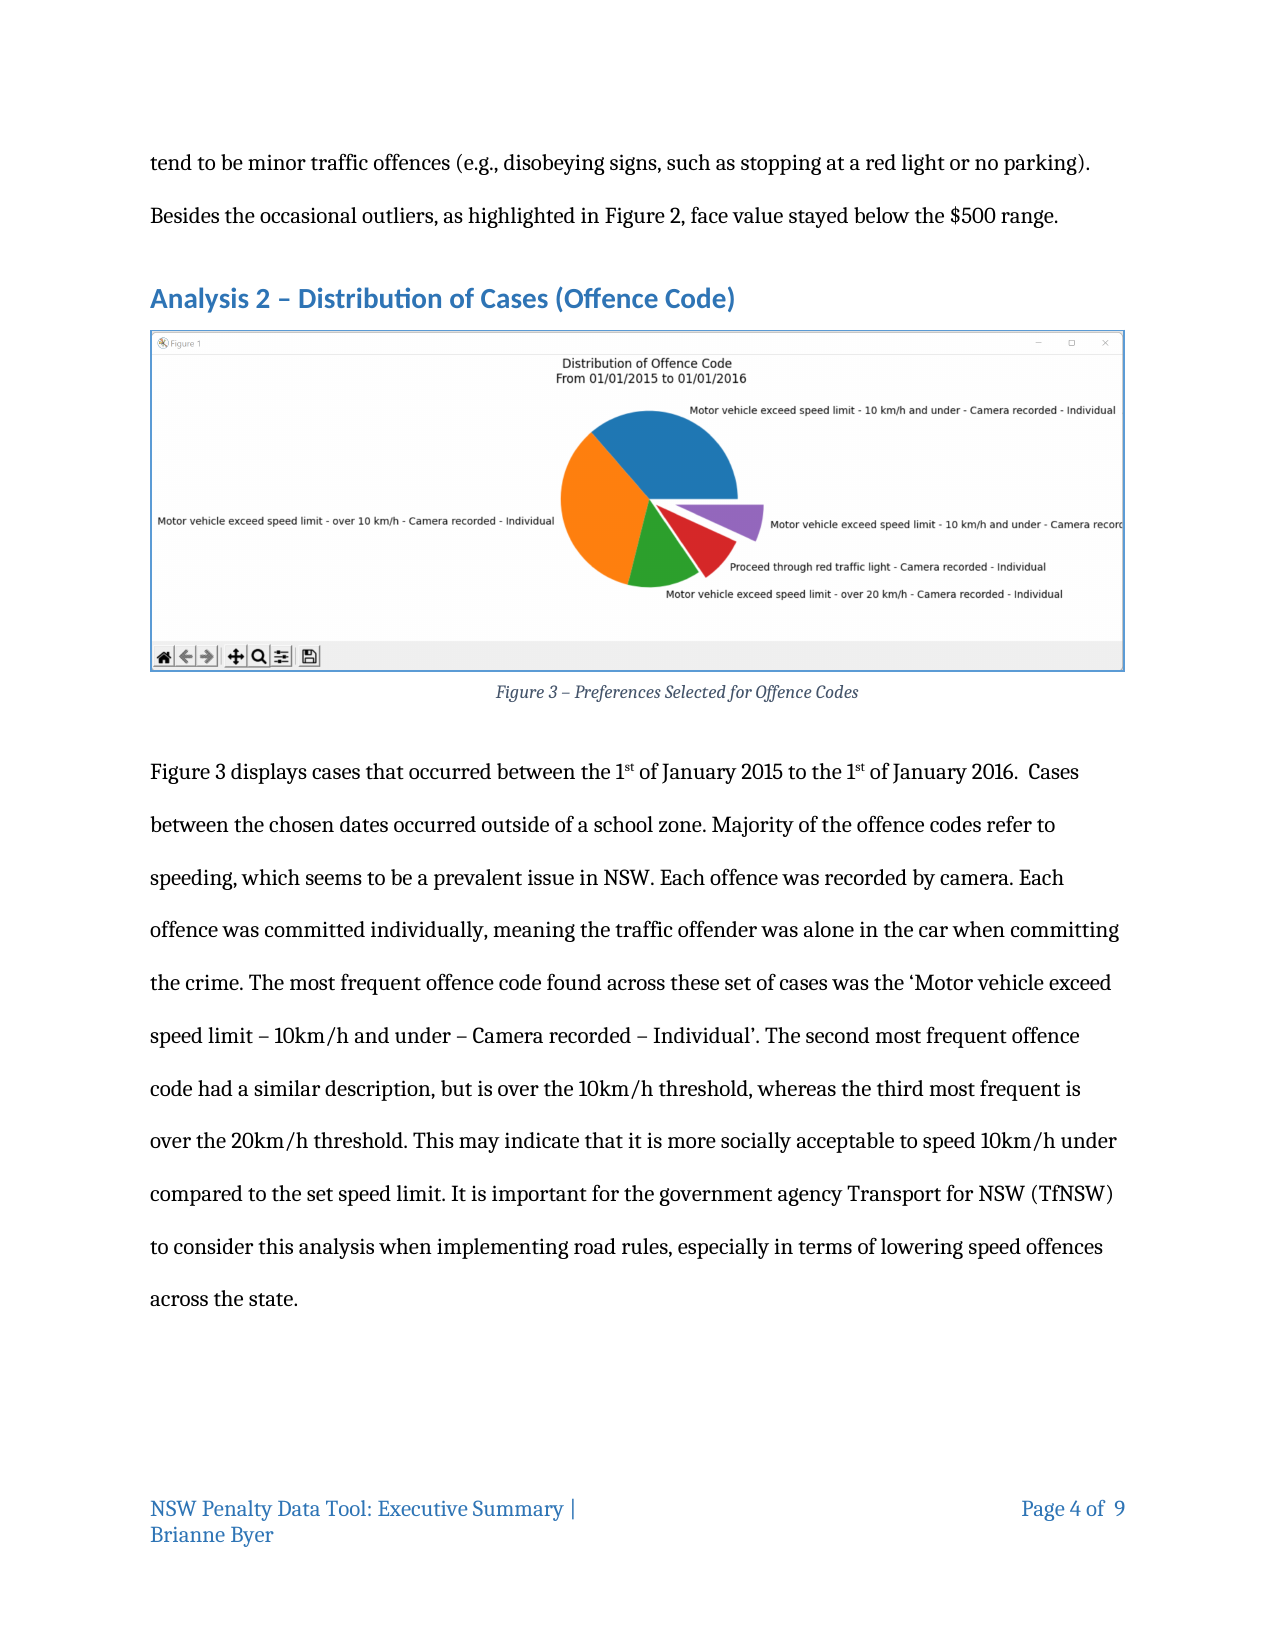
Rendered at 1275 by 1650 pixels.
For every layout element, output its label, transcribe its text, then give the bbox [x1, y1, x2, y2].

subtitle Analysis 2 – Distribution of Cases (Offence Code) [150, 280, 1125, 316]
text Figure 3 displays cases that occurred between the 1st of January 2015 to the 1st of January 2016. Cases between the chosen dates occurred outside of a school zone. Majority of the offence codes refer to speeding, which seems to be a prevalent issue in NSW. Each offence was recorded by camera. Each offence was committed individually, meaning the traffic offender was alone in the car when committing the crime. The most frequent offence code found across these set of cases was the ‘Motor vehicle exceed speed limit – 10km/h and under – Camera recorded – Individual’. The second most frequent offence code had a similar description, but is over the 10km/h threshold, whereas the third most frequent is over the 20km/h threshold. This may indicate that it is more socially acceptable to speed 10km/h under compared to the set speed limit. It is important for the government agency Transport for NSW (TfNSW) to consider this analysis when implementing road rules, especially in terms of lowering speed offences across the state. [150, 672, 1125, 1312]
picture [152, 331, 1123, 670]
